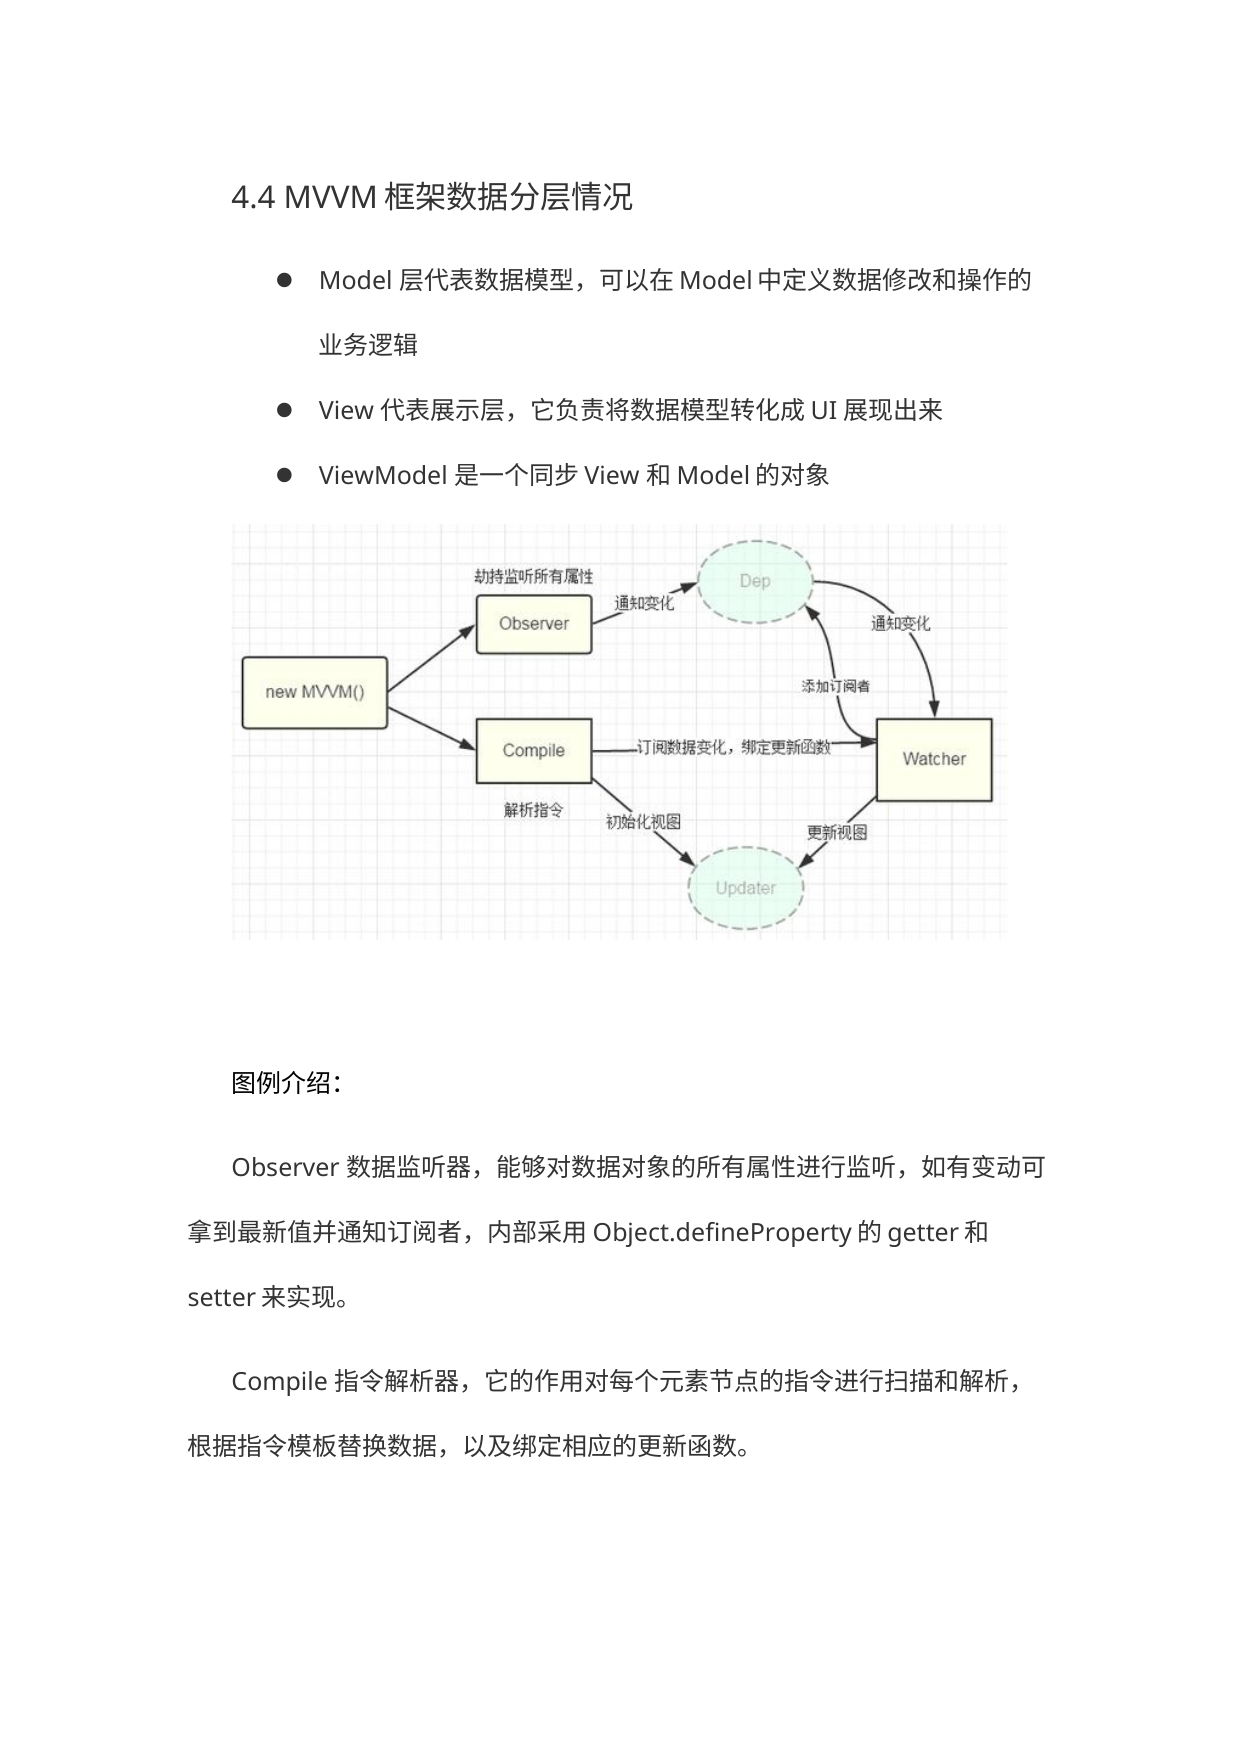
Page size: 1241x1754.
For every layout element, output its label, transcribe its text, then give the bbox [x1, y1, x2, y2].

picture [231, 524, 1008, 940]
text 图例介绍： [187, 1049, 1053, 1114]
text Compile 指令解析器，它的作用对每个元素节点的指令进行扫描和解析，根据指令模板替换数据，以及绑定相应的更新函数。 [187, 1347, 1053, 1477]
text Observer 数据监听器，能够对数据对象的所有属性进行监听，如有变动可拿到最新值并通知订阅者，内部采用Object.defineProperty的getter和setter来实现。 [187, 1133, 1053, 1328]
list View 代表展示层，它负责将数据模型转化成UI 展现出来 [275, 376, 1053, 441]
text 4.4 MVVM框架数据分层情况 [187, 162, 1053, 227]
list ViewModel 是一个同步View 和 Model的对象 [275, 441, 1053, 506]
list Model 层代表数据模型，可以在Model中定义数据修改和操作的业务逻辑 [275, 246, 1053, 376]
